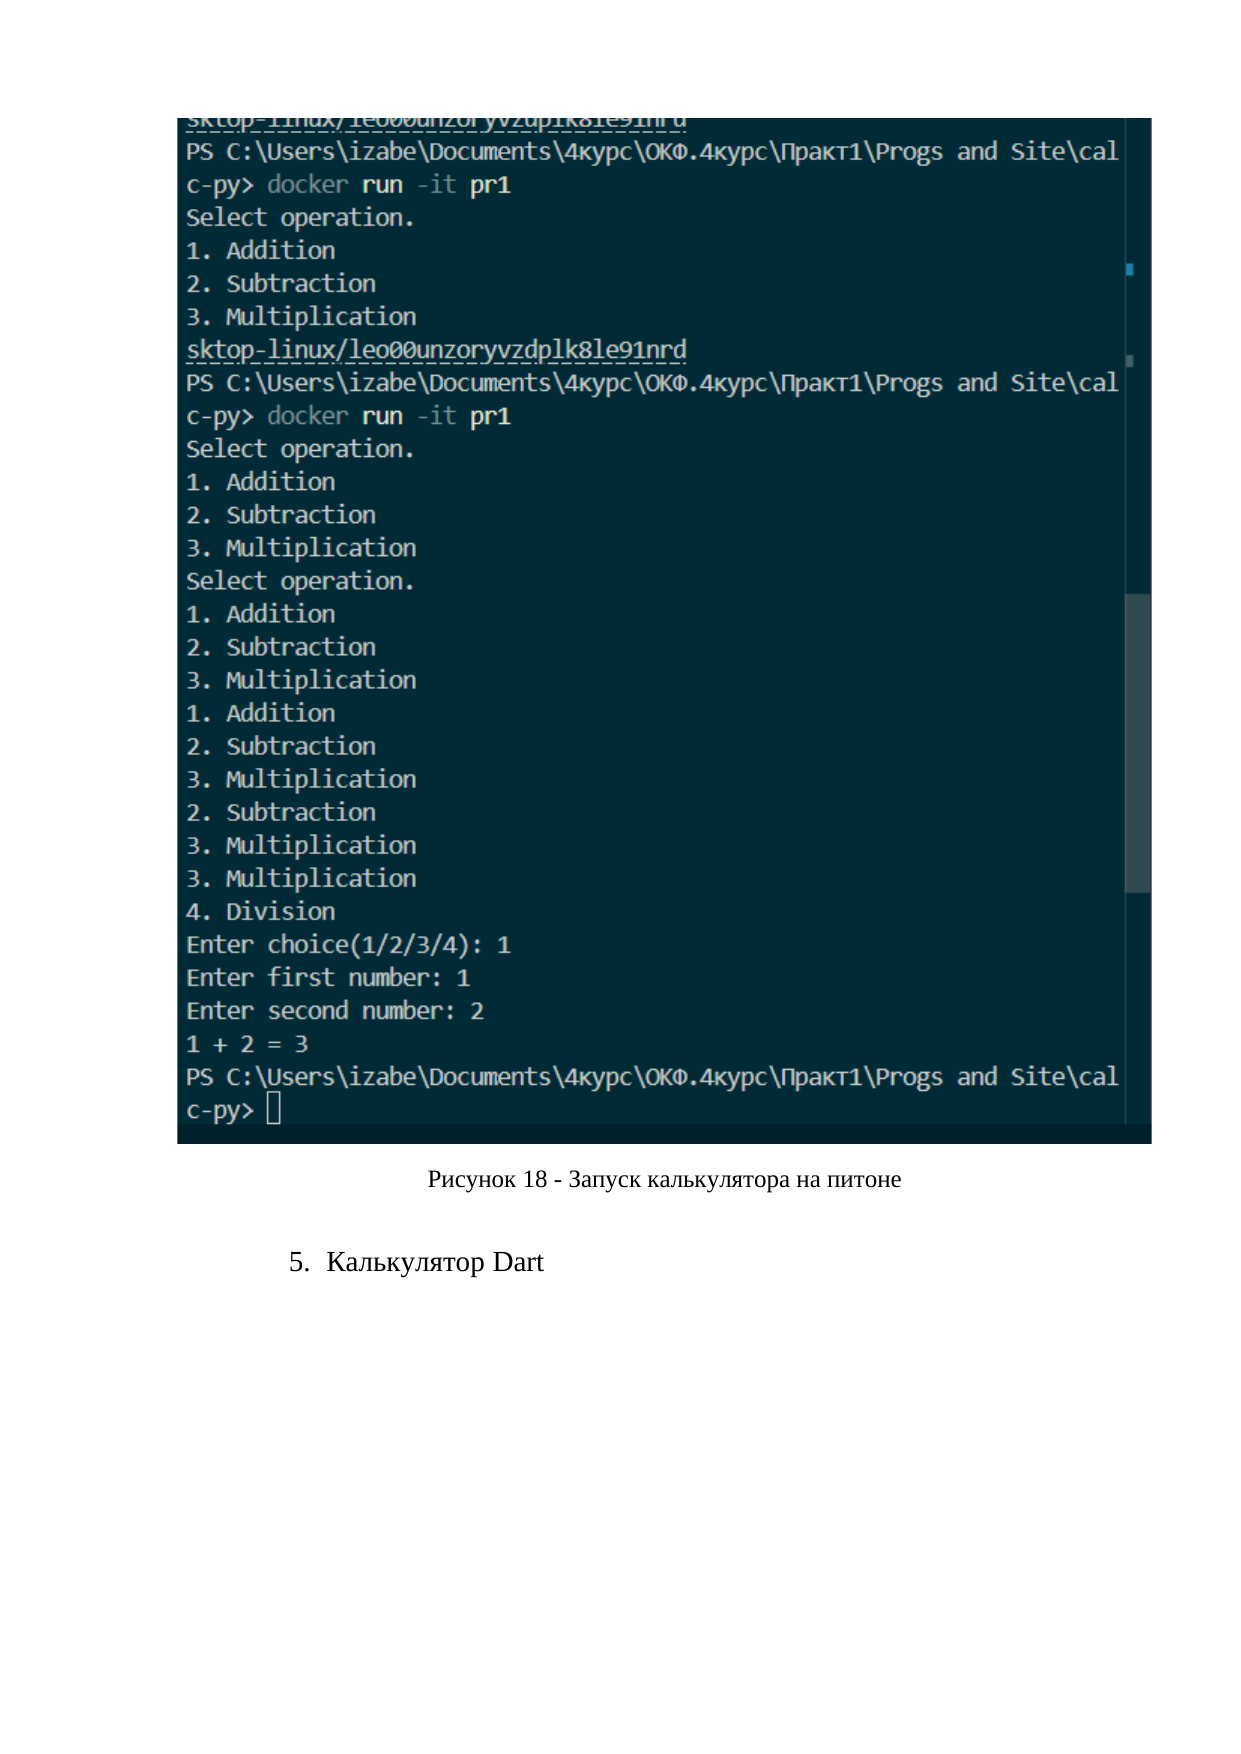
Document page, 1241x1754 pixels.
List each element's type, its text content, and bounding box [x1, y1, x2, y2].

picture [349, 440, 361, 457]
picture [865, 1066, 943, 1091]
picture [349, 642, 375, 655]
picture [227, 375, 240, 391]
picture [364, 378, 375, 391]
picture [589, 1072, 630, 1091]
picture [269, 836, 279, 854]
picture [311, 174, 322, 193]
picture [432, 411, 442, 424]
picture [554, 1066, 565, 1088]
picture [311, 835, 320, 854]
picture [284, 741, 319, 754]
picture [390, 675, 415, 688]
picture [364, 770, 373, 787]
picture [337, 642, 347, 655]
picture [1040, 142, 1050, 160]
picture [349, 539, 388, 556]
picture [269, 934, 309, 953]
picture [308, 609, 334, 622]
picture [323, 940, 334, 953]
picture [493, 345, 523, 358]
picture [284, 874, 293, 887]
picture [1026, 1072, 1037, 1085]
picture [215, 1039, 227, 1052]
picture [357, 808, 369, 820]
picture [311, 405, 322, 424]
picture [227, 904, 241, 920]
picture [1028, 147, 1036, 160]
picture [594, 339, 604, 358]
picture [825, 378, 836, 391]
picture [837, 375, 863, 391]
picture [284, 841, 293, 854]
picture [777, 1069, 821, 1091]
picture [322, 638, 334, 655]
picture [336, 841, 346, 854]
picture [296, 1036, 307, 1052]
picture [227, 738, 246, 754]
picture [296, 841, 309, 860]
picture [472, 1003, 484, 1019]
picture [227, 440, 267, 457]
picture [189, 672, 199, 688]
picture [499, 937, 511, 953]
picture [727, 378, 765, 397]
picture [323, 737, 334, 754]
picture [606, 118, 611, 126]
picture [203, 118, 212, 126]
picture [308, 477, 334, 490]
picture [372, 118, 381, 126]
picture [257, 868, 266, 887]
picture [188, 606, 200, 622]
picture [297, 968, 334, 986]
picture [337, 279, 348, 292]
picture [283, 973, 293, 986]
picture [242, 1036, 254, 1052]
picture [532, 118, 543, 132]
picture [825, 147, 835, 160]
picture [433, 180, 442, 193]
picture [189, 871, 199, 887]
picture [979, 141, 997, 160]
picture [258, 768, 264, 787]
picture [363, 180, 402, 193]
picture [284, 642, 319, 655]
picture [257, 835, 266, 854]
picture [865, 141, 875, 163]
picture [411, 118, 421, 126]
picture [215, 411, 241, 430]
picture [777, 375, 821, 397]
picture [188, 180, 197, 193]
picture [227, 309, 253, 325]
picture [1068, 141, 1078, 162]
picture [227, 507, 238, 516]
picture [188, 413, 197, 424]
picture [837, 1069, 863, 1085]
picture [338, 741, 347, 754]
picture [958, 1066, 997, 1085]
picture [364, 836, 374, 854]
picture [269, 339, 280, 358]
picture [325, 841, 333, 854]
picture [281, 576, 348, 595]
picture [267, 144, 308, 160]
picture [227, 118, 232, 126]
picture [268, 539, 280, 556]
picture [281, 473, 307, 490]
picture [553, 339, 564, 358]
picture [188, 1069, 214, 1085]
picture [352, 147, 360, 160]
picture [242, 409, 253, 424]
picture [635, 141, 645, 163]
picture [285, 774, 291, 787]
picture [419, 372, 468, 394]
picture [701, 144, 713, 159]
picture [724, 1072, 765, 1091]
picture [336, 543, 346, 556]
picture [524, 339, 552, 364]
picture [1052, 1072, 1066, 1085]
picture [472, 147, 478, 160]
picture [338, 141, 348, 162]
picture [296, 874, 309, 893]
picture [254, 572, 267, 589]
picture [362, 118, 367, 126]
picture [419, 141, 429, 162]
picture [189, 838, 199, 854]
picture [543, 153, 551, 160]
picture [310, 306, 334, 325]
picture [363, 671, 374, 688]
picture [496, 147, 518, 160]
picture [1038, 373, 1051, 391]
picture [391, 937, 402, 953]
picture [1093, 147, 1105, 160]
picture [249, 802, 261, 820]
picture [322, 506, 334, 523]
picture [865, 372, 943, 397]
picture [349, 572, 361, 589]
picture [270, 770, 279, 787]
picture [242, 178, 253, 193]
picture [311, 1072, 334, 1085]
picture [850, 144, 861, 160]
picture [646, 1069, 687, 1085]
picture [188, 444, 214, 457]
picture [268, 405, 306, 424]
picture [581, 147, 629, 166]
picture [336, 675, 346, 688]
picture [256, 537, 267, 556]
picture [362, 342, 442, 358]
picture [565, 1069, 592, 1085]
picture [499, 177, 511, 193]
picture [338, 1066, 361, 1088]
picture [227, 973, 254, 986]
picture [188, 639, 200, 655]
picture [243, 907, 253, 920]
picture [336, 774, 345, 787]
picture [626, 118, 633, 126]
picture [365, 213, 374, 226]
picture [267, 1069, 308, 1085]
picture [256, 306, 267, 325]
picture [336, 444, 348, 457]
picture [457, 345, 493, 364]
picture [297, 708, 307, 721]
picture [324, 675, 334, 688]
picture [472, 1067, 537, 1085]
picture [662, 339, 686, 358]
picture [324, 874, 334, 887]
picture [310, 537, 334, 556]
picture [297, 907, 307, 920]
picture [187, 210, 214, 226]
picture [311, 868, 320, 887]
picture [227, 240, 267, 259]
picture [269, 869, 280, 887]
picture [1011, 1069, 1025, 1085]
picture [377, 372, 417, 391]
picture [256, 669, 266, 688]
picture [332, 339, 348, 364]
picture [337, 510, 348, 523]
picture [297, 246, 307, 259]
picture [254, 907, 268, 920]
picture [352, 934, 360, 959]
picture [227, 940, 254, 953]
picture [390, 775, 394, 787]
picture [189, 935, 226, 953]
picture [336, 312, 346, 325]
picture [187, 573, 214, 589]
picture [216, 118, 222, 126]
picture [249, 735, 280, 754]
picture [527, 142, 536, 160]
picture [347, 675, 361, 688]
picture [472, 373, 537, 391]
picture [227, 636, 280, 655]
picture [188, 345, 199, 358]
picture [296, 808, 315, 820]
text Рисунок 18 - Запуск калькулятора на питоне [177, 1164, 1152, 1193]
picture [188, 309, 199, 325]
picture [390, 543, 415, 556]
picture [445, 118, 453, 126]
picture [269, 1006, 307, 1019]
picture [283, 543, 309, 562]
picture [188, 705, 199, 721]
picture [188, 540, 199, 556]
picture [227, 771, 246, 787]
picture [777, 144, 821, 166]
picture [554, 141, 564, 163]
picture [283, 675, 293, 688]
picture [242, 1103, 253, 1118]
picture [378, 874, 388, 887]
picture [227, 1069, 240, 1085]
picture [540, 1072, 551, 1085]
picture [673, 144, 687, 159]
picture [825, 1072, 836, 1085]
picture [771, 372, 777, 386]
picture [487, 118, 493, 132]
picture [311, 147, 334, 159]
picture [646, 375, 687, 391]
picture [472, 180, 498, 199]
picture [364, 1072, 375, 1085]
picture [282, 241, 293, 259]
picture [310, 940, 320, 953]
picture [215, 180, 240, 199]
picture [227, 871, 253, 887]
picture [188, 738, 199, 754]
picture [284, 510, 295, 523]
picture [323, 411, 335, 424]
picture [227, 838, 253, 854]
picture [349, 510, 375, 523]
picture [673, 118, 686, 126]
picture [227, 208, 266, 226]
picture [236, 118, 246, 132]
picture [215, 570, 226, 589]
picture [635, 1066, 646, 1088]
list Калькулятор Dart [288, 1244, 1152, 1278]
picture [187, 441, 198, 449]
picture [335, 940, 349, 953]
picture [389, 874, 415, 887]
picture [227, 345, 265, 364]
picture [378, 675, 388, 688]
picture [1011, 375, 1025, 391]
picture [419, 1066, 468, 1088]
picture [268, 174, 307, 193]
picture [460, 937, 468, 959]
picture [282, 704, 293, 721]
picture [568, 339, 592, 358]
picture [283, 345, 336, 358]
picture [499, 118, 510, 126]
picture [364, 937, 375, 953]
picture [363, 411, 402, 424]
picture [364, 444, 375, 457]
picture [188, 805, 199, 820]
picture [520, 147, 524, 160]
picture [267, 375, 308, 391]
picture [363, 1000, 430, 1019]
picture [376, 576, 402, 589]
picture [377, 1066, 417, 1085]
picture [395, 774, 409, 787]
picture [371, 808, 375, 820]
picture [227, 273, 280, 292]
picture [270, 246, 280, 259]
picture [284, 274, 334, 292]
picture [1093, 1066, 1118, 1085]
picture [308, 907, 334, 920]
picture [479, 147, 493, 160]
picture [568, 118, 593, 126]
picture [347, 781, 354, 787]
picture [303, 118, 313, 126]
picture [249, 118, 255, 126]
picture [700, 375, 728, 391]
picture [466, 118, 475, 126]
picture [227, 805, 246, 820]
picture [380, 774, 385, 787]
picture [350, 967, 430, 986]
picture [270, 708, 280, 721]
picture [398, 118, 411, 126]
picture [1109, 141, 1117, 160]
picture [347, 869, 374, 887]
picture [540, 147, 550, 153]
picture [188, 1036, 200, 1052]
picture [958, 147, 977, 160]
picture [189, 968, 226, 986]
picture [311, 378, 334, 391]
picture [215, 438, 226, 457]
picture [323, 180, 335, 193]
picture [303, 775, 309, 787]
picture [389, 841, 410, 854]
picture [227, 603, 280, 622]
picture [1038, 1067, 1051, 1085]
picture [351, 774, 361, 787]
picture [338, 180, 349, 192]
picture [390, 312, 415, 325]
picture [312, 768, 318, 787]
picture [227, 1006, 254, 1019]
picture [268, 671, 280, 688]
picture [341, 808, 345, 820]
picture [540, 378, 551, 391]
picture [349, 279, 375, 292]
picture [188, 144, 214, 160]
picture [1052, 378, 1066, 391]
picture [606, 342, 659, 358]
picture [281, 444, 336, 463]
picture [1068, 1066, 1079, 1088]
picture [283, 312, 293, 325]
picture [188, 474, 200, 490]
picture [338, 118, 343, 129]
picture [349, 741, 375, 754]
picture [281, 605, 293, 622]
picture [308, 1000, 348, 1019]
picture [404, 934, 415, 956]
picture [256, 141, 267, 162]
picture [257, 372, 268, 394]
picture [268, 307, 280, 325]
picture [203, 339, 226, 358]
picture [338, 372, 361, 394]
picture [296, 510, 319, 523]
picture [347, 307, 388, 325]
picture [364, 147, 374, 160]
picture [958, 372, 997, 391]
picture [257, 1066, 268, 1088]
picture [296, 775, 301, 793]
picture [430, 144, 467, 160]
picture [227, 576, 253, 589]
picture [216, 207, 226, 226]
picture [445, 345, 456, 358]
picture [458, 970, 470, 986]
picture [565, 375, 630, 397]
picture [379, 841, 388, 854]
picture [1080, 1072, 1090, 1085]
picture [324, 803, 330, 820]
picture [1052, 147, 1066, 160]
picture [1080, 378, 1090, 391]
picture [384, 118, 397, 126]
picture [635, 372, 646, 394]
picture [324, 118, 334, 126]
picture [249, 775, 253, 787]
picture [646, 144, 672, 160]
picture [347, 841, 361, 854]
picture [187, 904, 200, 920]
picture [433, 1006, 444, 1019]
picture [472, 411, 498, 430]
picture [566, 144, 578, 159]
picture [418, 937, 429, 953]
picture [499, 408, 511, 424]
picture [547, 118, 552, 126]
picture [771, 1066, 777, 1080]
picture [838, 147, 847, 160]
picture [296, 675, 309, 694]
picture [296, 609, 307, 622]
picture [716, 147, 765, 166]
picture [326, 774, 331, 787]
picture [296, 312, 309, 331]
picture [445, 407, 456, 424]
picture [1068, 372, 1079, 394]
picture [349, 808, 354, 820]
picture [376, 213, 402, 226]
picture [188, 276, 200, 292]
picture [227, 144, 239, 160]
picture [270, 907, 280, 920]
picture [284, 808, 300, 820]
picture [188, 507, 200, 523]
picture [310, 669, 320, 688]
picture [326, 153, 334, 160]
picture [263, 803, 276, 820]
picture [308, 246, 334, 259]
picture [445, 175, 455, 193]
picture [228, 702, 267, 721]
picture [308, 708, 334, 721]
picture [281, 208, 361, 232]
picture [227, 672, 253, 688]
picture [350, 339, 361, 358]
picture [364, 576, 375, 589]
picture [269, 967, 281, 986]
picture [377, 934, 388, 956]
picture [700, 1069, 728, 1085]
picture [283, 907, 294, 920]
picture [229, 504, 280, 523]
picture [1093, 372, 1118, 391]
picture [188, 375, 214, 391]
picture [524, 118, 529, 126]
picture [1011, 144, 1025, 160]
picture [188, 243, 200, 259]
picture [554, 372, 565, 394]
picture [227, 471, 280, 490]
picture [336, 874, 346, 887]
picture [338, 411, 349, 424]
picture [443, 937, 457, 953]
picture [512, 118, 520, 126]
picture [188, 1107, 197, 1118]
picture [189, 1001, 226, 1019]
picture [1026, 378, 1037, 391]
picture [190, 771, 199, 787]
picture [432, 940, 439, 954]
picture [377, 141, 417, 160]
picture [425, 118, 435, 126]
picture [1080, 147, 1089, 160]
picture [227, 540, 253, 556]
picture [177, 118, 1152, 1144]
picture [877, 144, 943, 166]
picture [376, 444, 402, 457]
